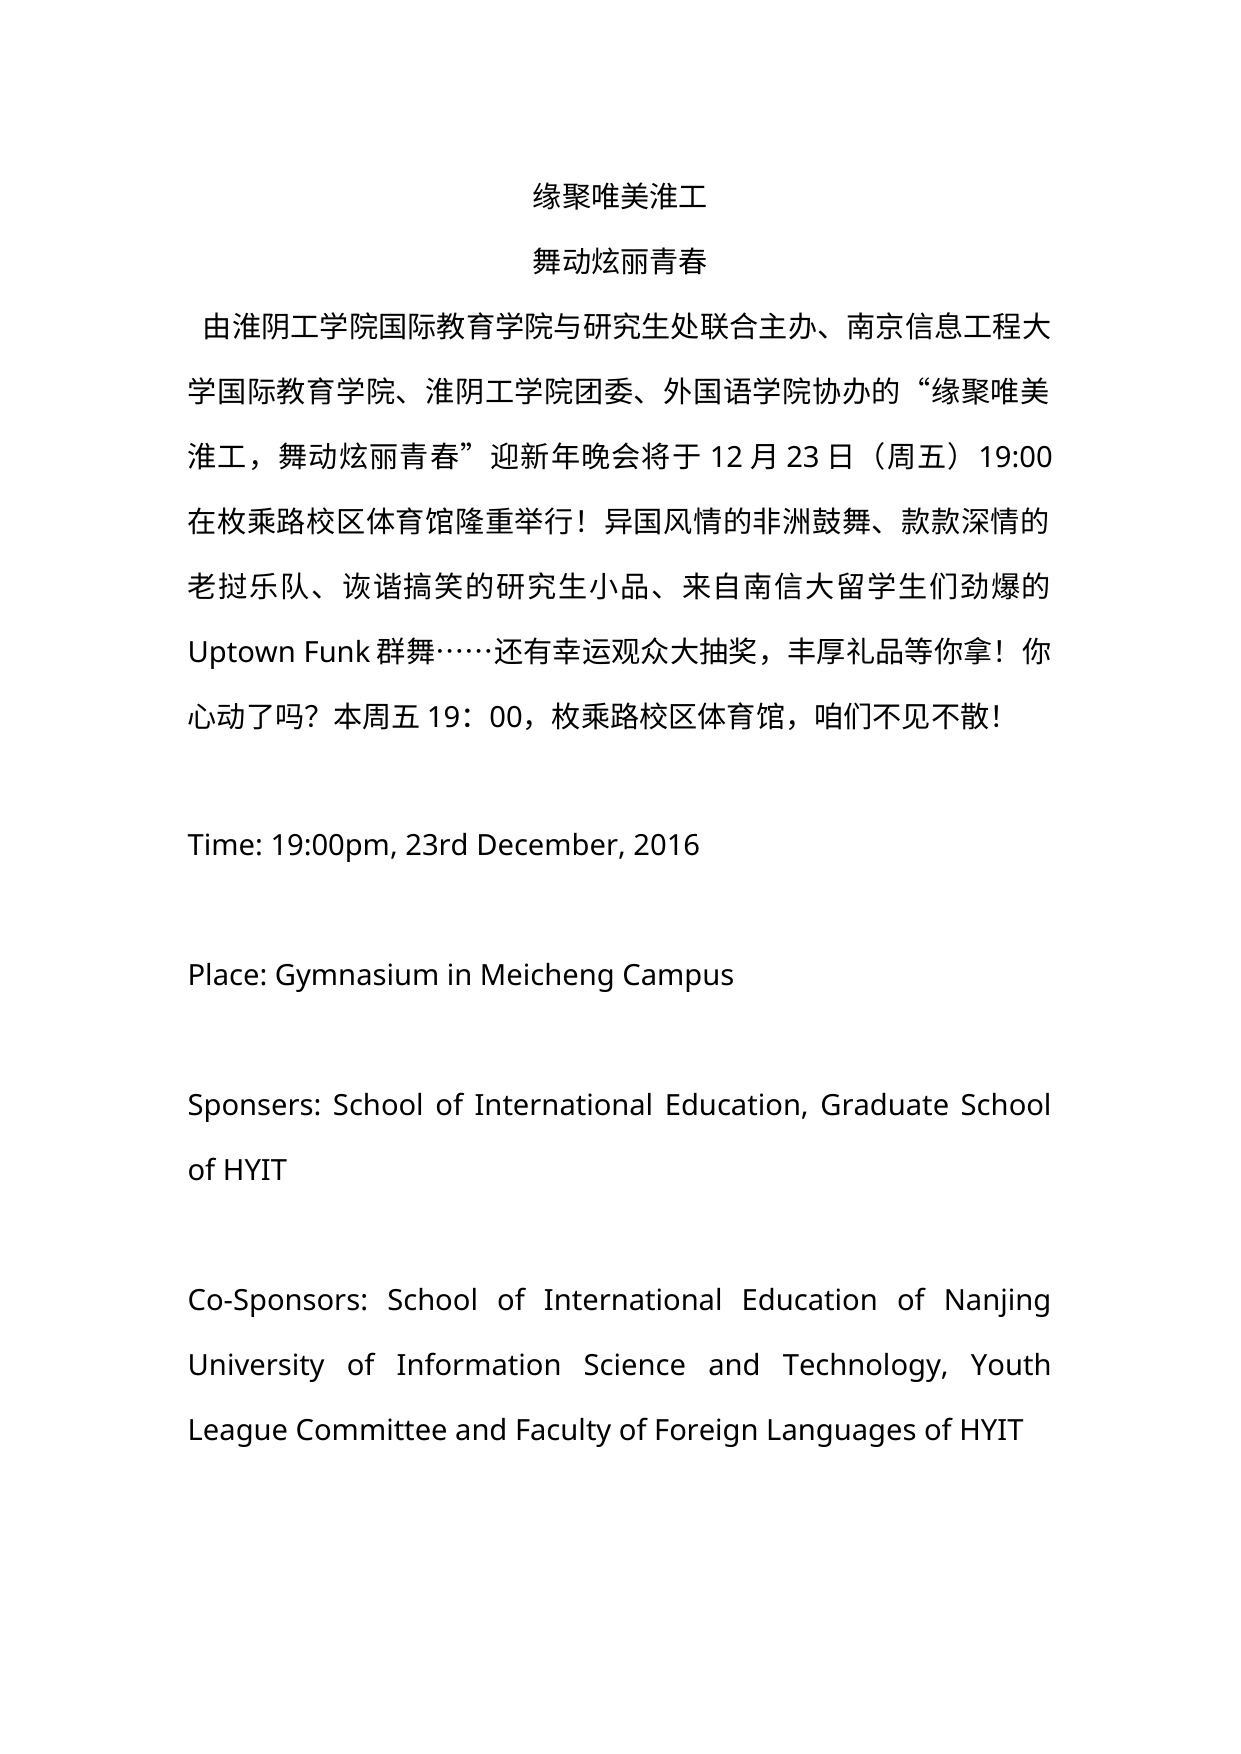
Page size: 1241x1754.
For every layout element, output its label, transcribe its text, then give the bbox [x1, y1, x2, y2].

text 缘聚唯美淮工 [187, 162, 1053, 227]
text 舞动炫丽青春 [187, 227, 1053, 292]
text Sponsers: School of International Education, Graduate School of HYIT [187, 1072, 1053, 1202]
text 由淮阴工学院国际教育学院与研究生处联合主办、南京信息工程大学国际教育学院、淮阴工学院团委、外国语学院协办的“缘聚唯美淮工，舞动炫丽青春”迎新年晚会将于12月23日（周五）19:00在枚乘路校区体育馆隆重举行！异国风情的非洲鼓舞、款款深情的老挝乐队、诙谐搞笑的研究生小品、来自南信大留学生们劲爆的Uptown Funk群舞……还有幸运观众大抽奖，丰厚礼品等你拿！你心动了吗？本周五19：00，枚乘路校区体育馆，咱们不见不散！ [187, 292, 1053, 747]
text Place: Gymnasium in Meicheng Campus [187, 942, 1053, 1007]
text Co-Sponsors: School of International Education of Nanjing University of Information Science and Technology, Youth League Committee and Faculty of Foreign Languages of HYIT [187, 1267, 1053, 1462]
text Time: 19:00pm, 23rd December, 2016 [187, 812, 1053, 877]
